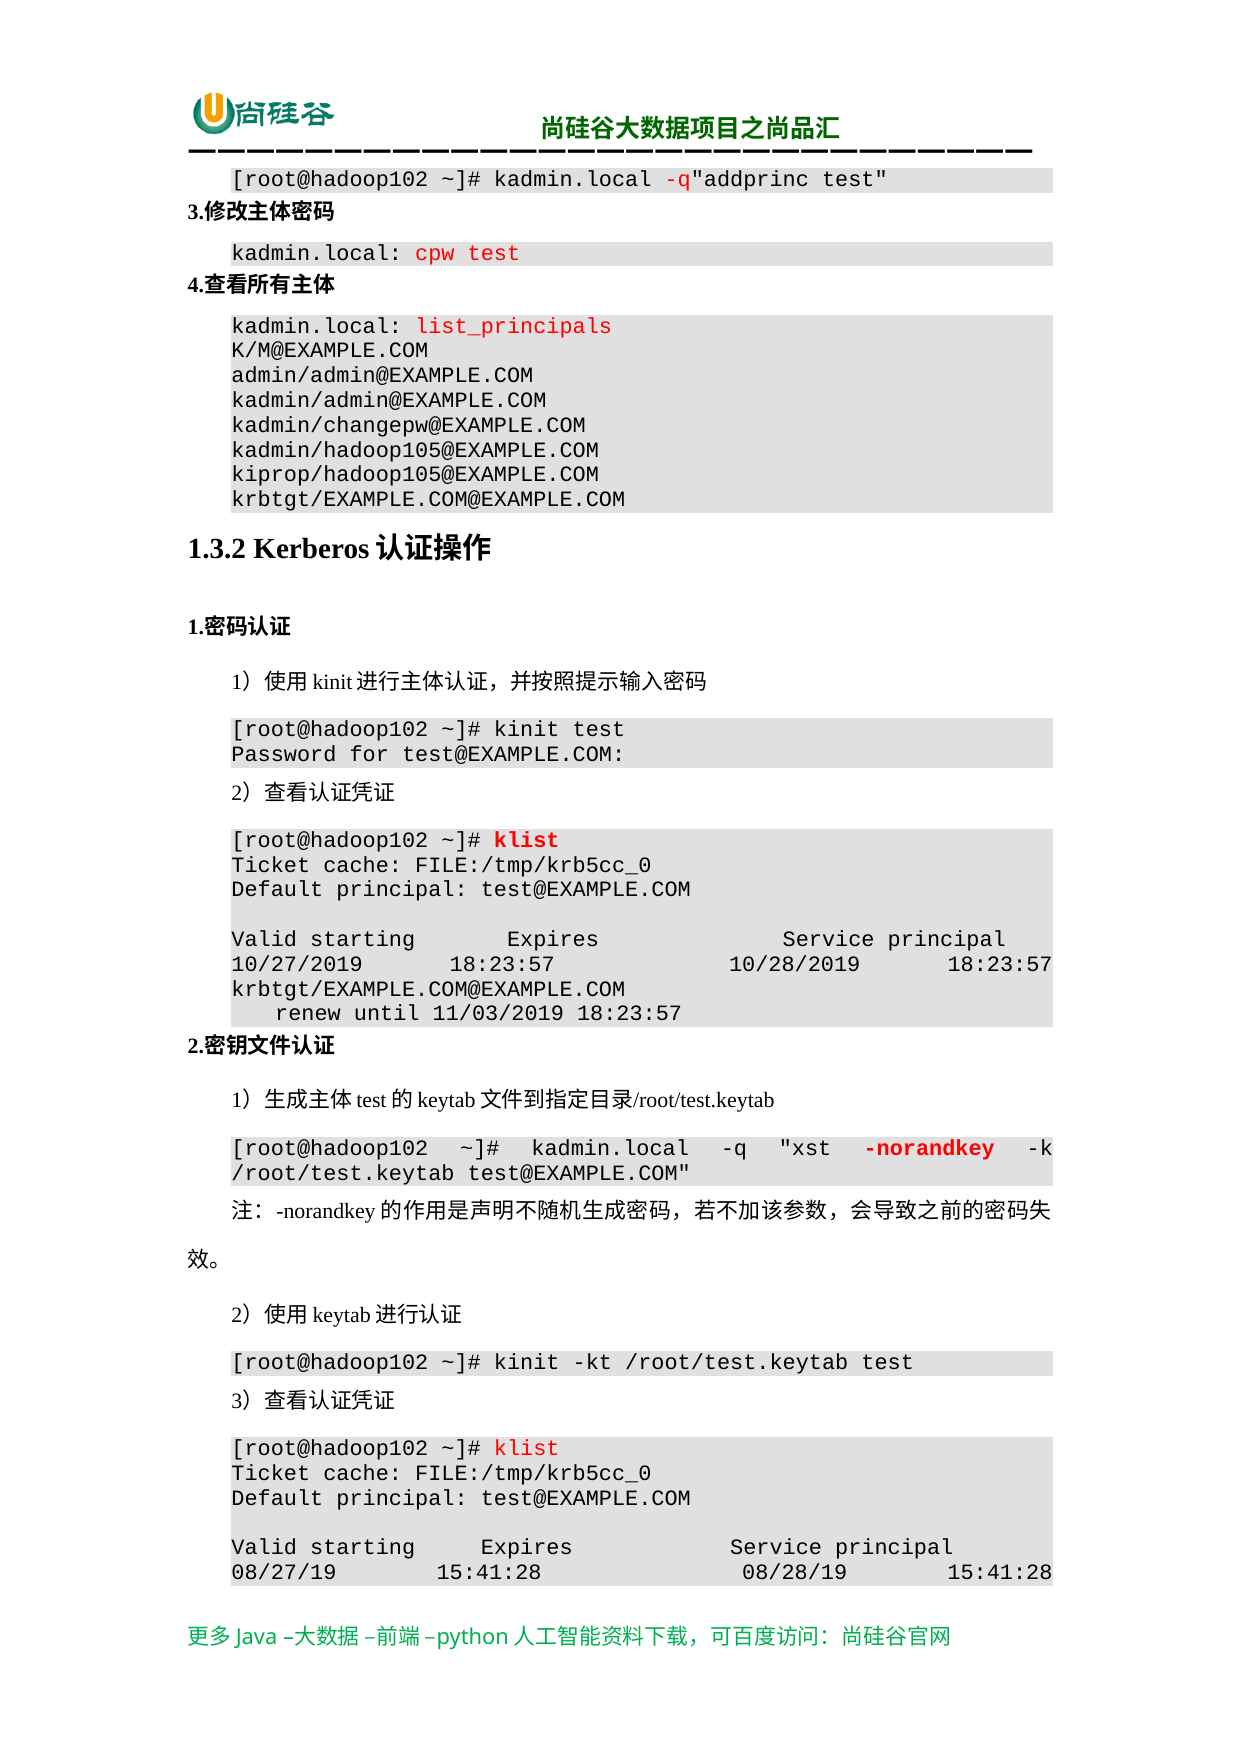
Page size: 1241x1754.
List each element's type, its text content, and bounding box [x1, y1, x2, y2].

picture [187, 88, 338, 138]
text 1）生成主体test的keytab文件到指定目录/root/test.keytab [187, 1082, 1053, 1114]
text 1）使用kinit进行主体认证，并按照提示输入密码 [187, 663, 1053, 696]
text admin/admin@EXAMPLE.COM [231, 364, 1053, 389]
text kadmin.local: list_principals [231, 315, 1053, 339]
text kiprop/hadoop105@EXAMPLE.COM [231, 463, 1053, 488]
text Ticket cache: FILE:/tmp/krb5cc_0 [231, 1462, 1053, 1487]
text [root@hadoop102 ~]# kadmin.local -q"addprinc test" [231, 168, 1053, 193]
text [root@hadoop102 ~]# klist [231, 829, 1053, 854]
text krbtgt/EXAMPLE.COM@EXAMPLE.COM [231, 488, 1053, 513]
text Valid starting Expires Service principal [231, 1536, 1053, 1561]
text 2）使用keytab进行认证 [187, 1296, 1053, 1329]
text [root@hadoop102 ~]# kinit -kt /root/test.keytab test [231, 1351, 1053, 1376]
text Valid starting Expires Service principal [231, 928, 1053, 953]
text Default principal: test@EXAMPLE.COM [231, 1487, 1053, 1512]
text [231, 1561, 1053, 1586]
text 3）查看认证凭证 [187, 1382, 1053, 1415]
text renew until 11/03/2019 18:23:57 [231, 1002, 1053, 1027]
text kadmin/admin@EXAMPLE.COM [231, 389, 1053, 414]
text [root@hadoop102 ~]# kinit test [231, 718, 1053, 743]
text 2）查看认证凭证 [187, 774, 1053, 807]
text 4.查看所有主体 [187, 266, 1053, 299]
text [root@hadoop102 ~]# kadmin.local -q "xst -norandkey -k /root/test.keytab test@EXAMPLE.COM" [231, 1137, 1053, 1186]
text 1.密码认证 [187, 608, 1053, 641]
text Password for test@EXAMPLE.COM: [231, 743, 1053, 768]
text 3.修改主体密码 [187, 193, 1053, 226]
text 1.3.2 Kerberos认证操作 [187, 513, 1053, 578]
text 10/27/2019 18:23:57 10/28/2019 18:23:57 krbtgt/EXAMPLE.COM@EXAMPLE.COM [231, 953, 1053, 1002]
text 注：-norandkey的作用是声明不随机生成密码，若不加该参数，会导致之前的密码失效。 [187, 1193, 1053, 1274]
text Default principal: test@EXAMPLE.COM [231, 878, 1053, 903]
text 2.密钥文件认证 [187, 1027, 1053, 1060]
text [root@hadoop102 ~]# klist [231, 1437, 1053, 1462]
text kadmin.local: cpw test [231, 242, 1053, 266]
text Ticket cache: FILE:/tmp/krb5cc_0 [231, 854, 1053, 878]
text K/M@EXAMPLE.COM [231, 339, 1053, 364]
text kadmin/hadoop105@EXAMPLE.COM [231, 439, 1053, 463]
text kadmin/changepw@EXAMPLE.COM [231, 414, 1053, 439]
